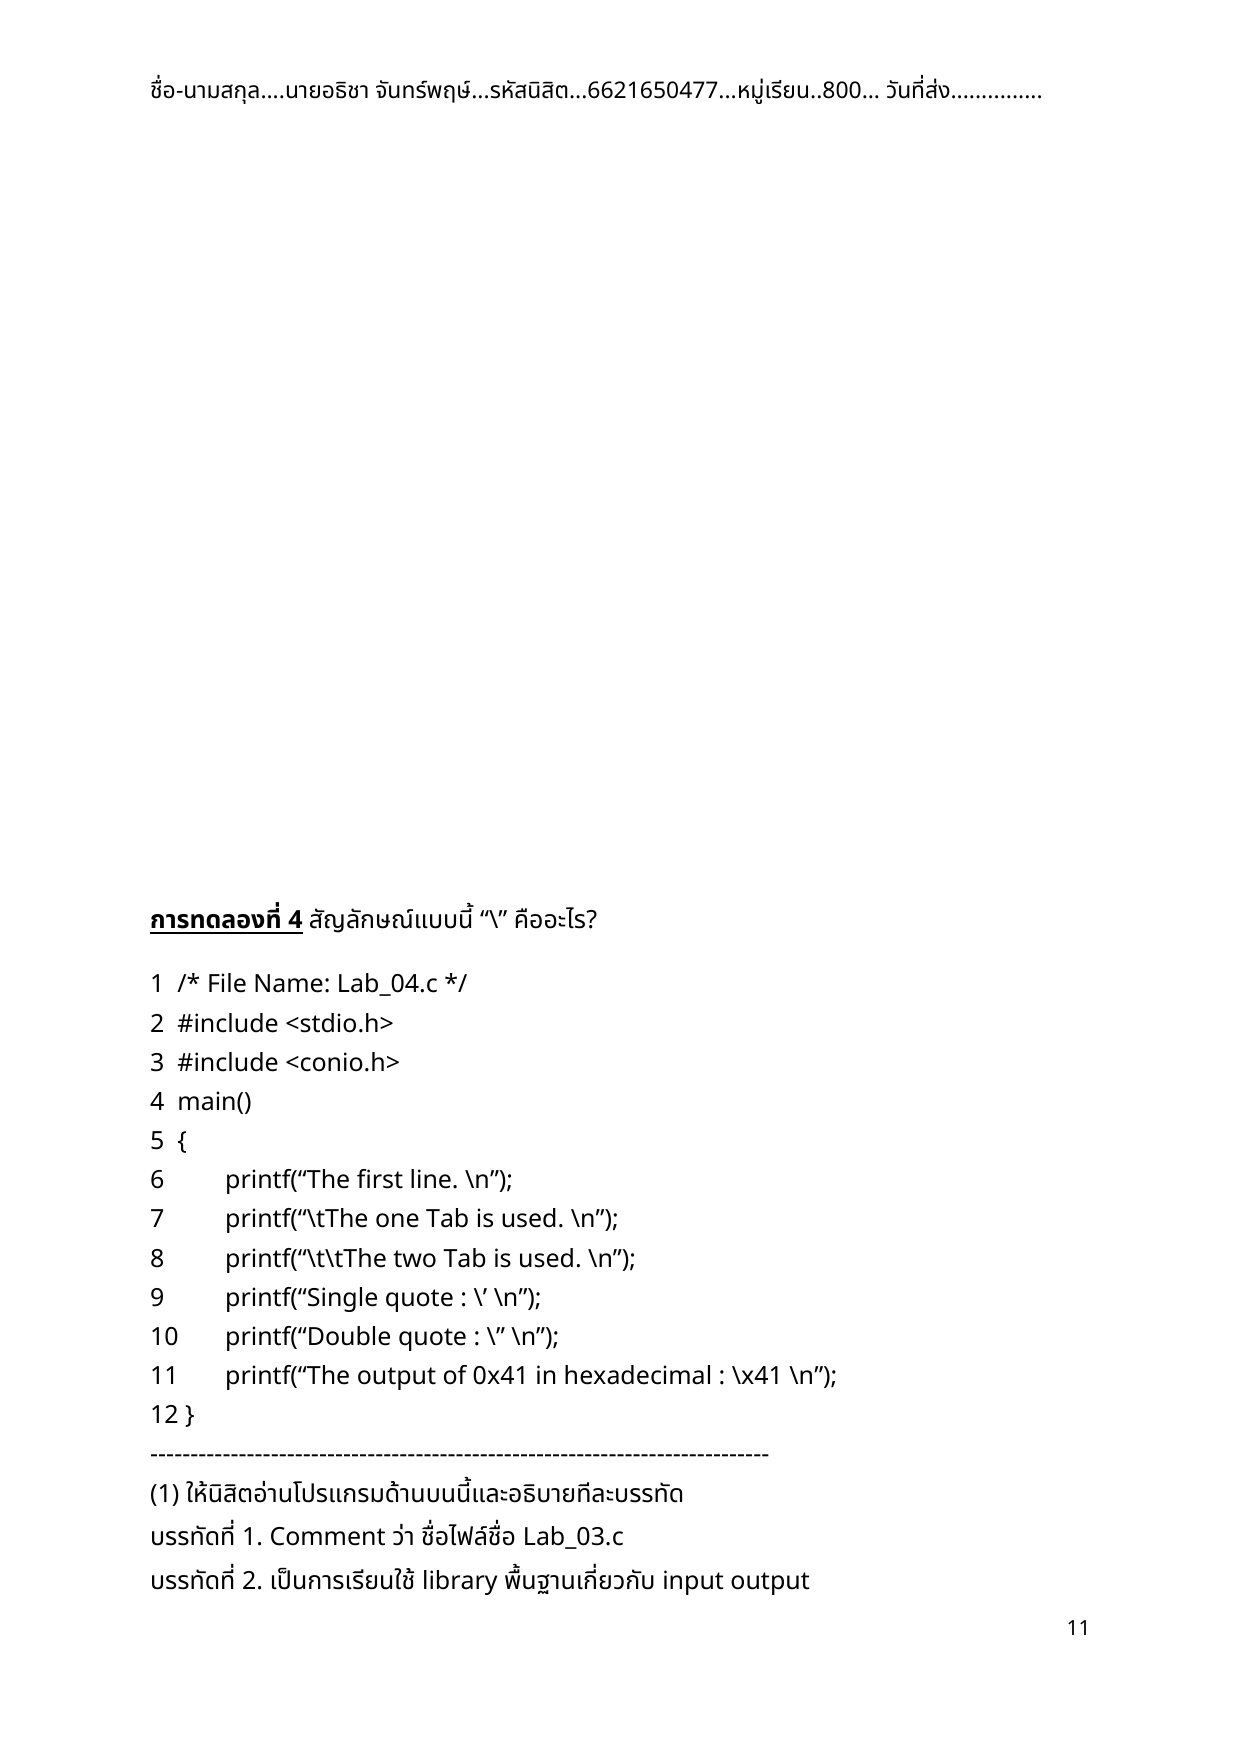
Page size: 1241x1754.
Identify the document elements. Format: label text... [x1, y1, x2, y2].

text 11 printf(“The output of 0x41 in hexadecimal : \x41 \n”); [150, 1358, 1090, 1392]
text 5 { [150, 1123, 1090, 1157]
text บรรทัดที่ 1. Comment ว่า ชื่อไฟล์ชื่อ Lab_03.c [150, 1519, 1090, 1557]
text 3 #include <conio.h> [150, 1044, 1090, 1078]
text 9 printf(“Single quote : \’ \n”); [150, 1279, 1090, 1313]
text (1) ให้นิสิตอ่านโปรแกรมด้านบนนี้และอธิบายทีละบรรทัด [150, 1475, 1090, 1513]
text 1 /* File Name: Lab_04.c */ [150, 966, 1090, 1000]
text 4 main() [150, 1084, 1090, 1118]
text ----------------------------------------------------------------------------- [150, 1436, 1090, 1470]
text 2 #include <stdio.h> [150, 1005, 1090, 1039]
text 12 } [150, 1397, 1090, 1431]
text 6 printf(“The first line. \n”); [150, 1162, 1090, 1196]
text 10 printf(“Double quote : \” \n”); [150, 1319, 1090, 1353]
text บรรทัดที่ 2. เป็นการเรียนใช้ library พื้นฐานเกี่ยวกับ input output [150, 1563, 1090, 1601]
text 8 printf(“\t\tThe two Tab is used. \n”); [150, 1240, 1090, 1274]
text การทดลองที่ 4 สัญลักษณ์แบบนี้ “\” คืออะไร? [150, 902, 1090, 940]
text 7 printf(“\tThe one Tab is used. \n”); [150, 1201, 1090, 1235]
